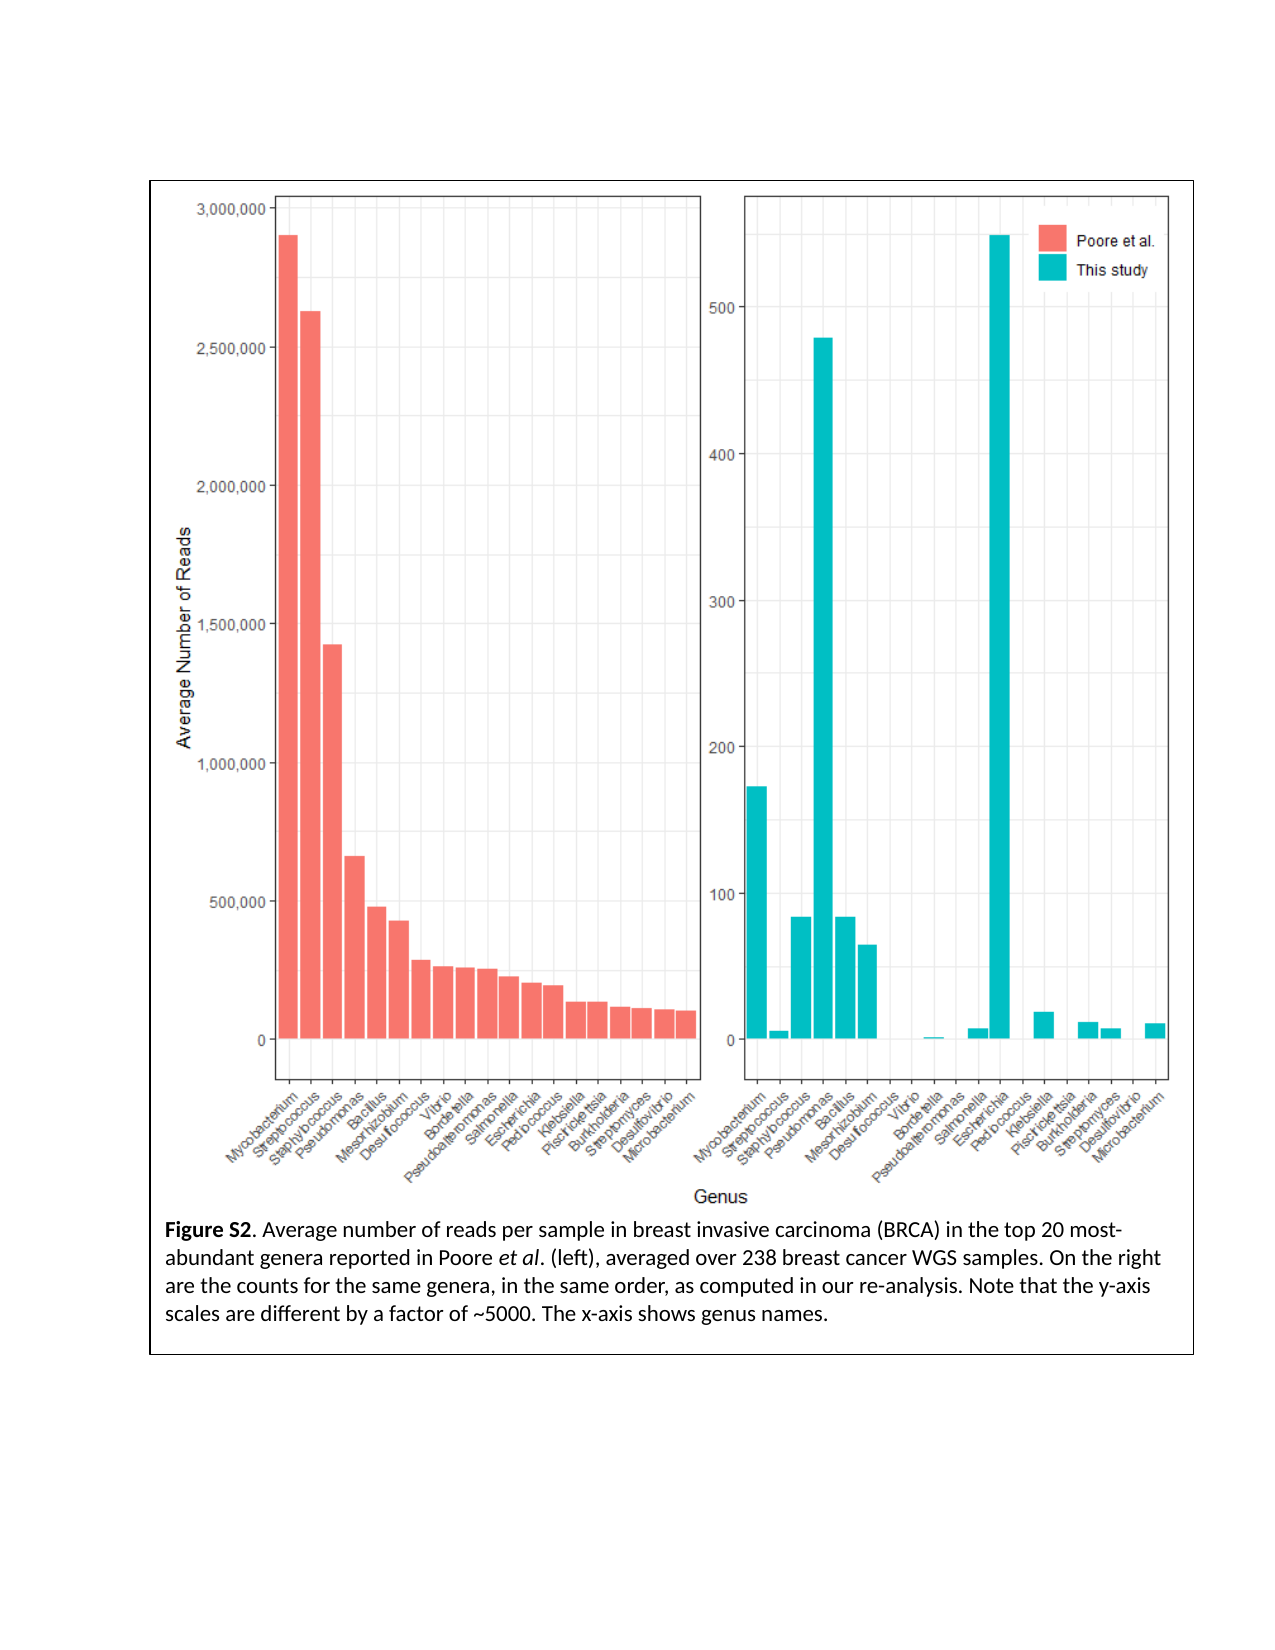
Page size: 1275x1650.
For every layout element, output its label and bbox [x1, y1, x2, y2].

picture [165, 188, 1178, 1216]
